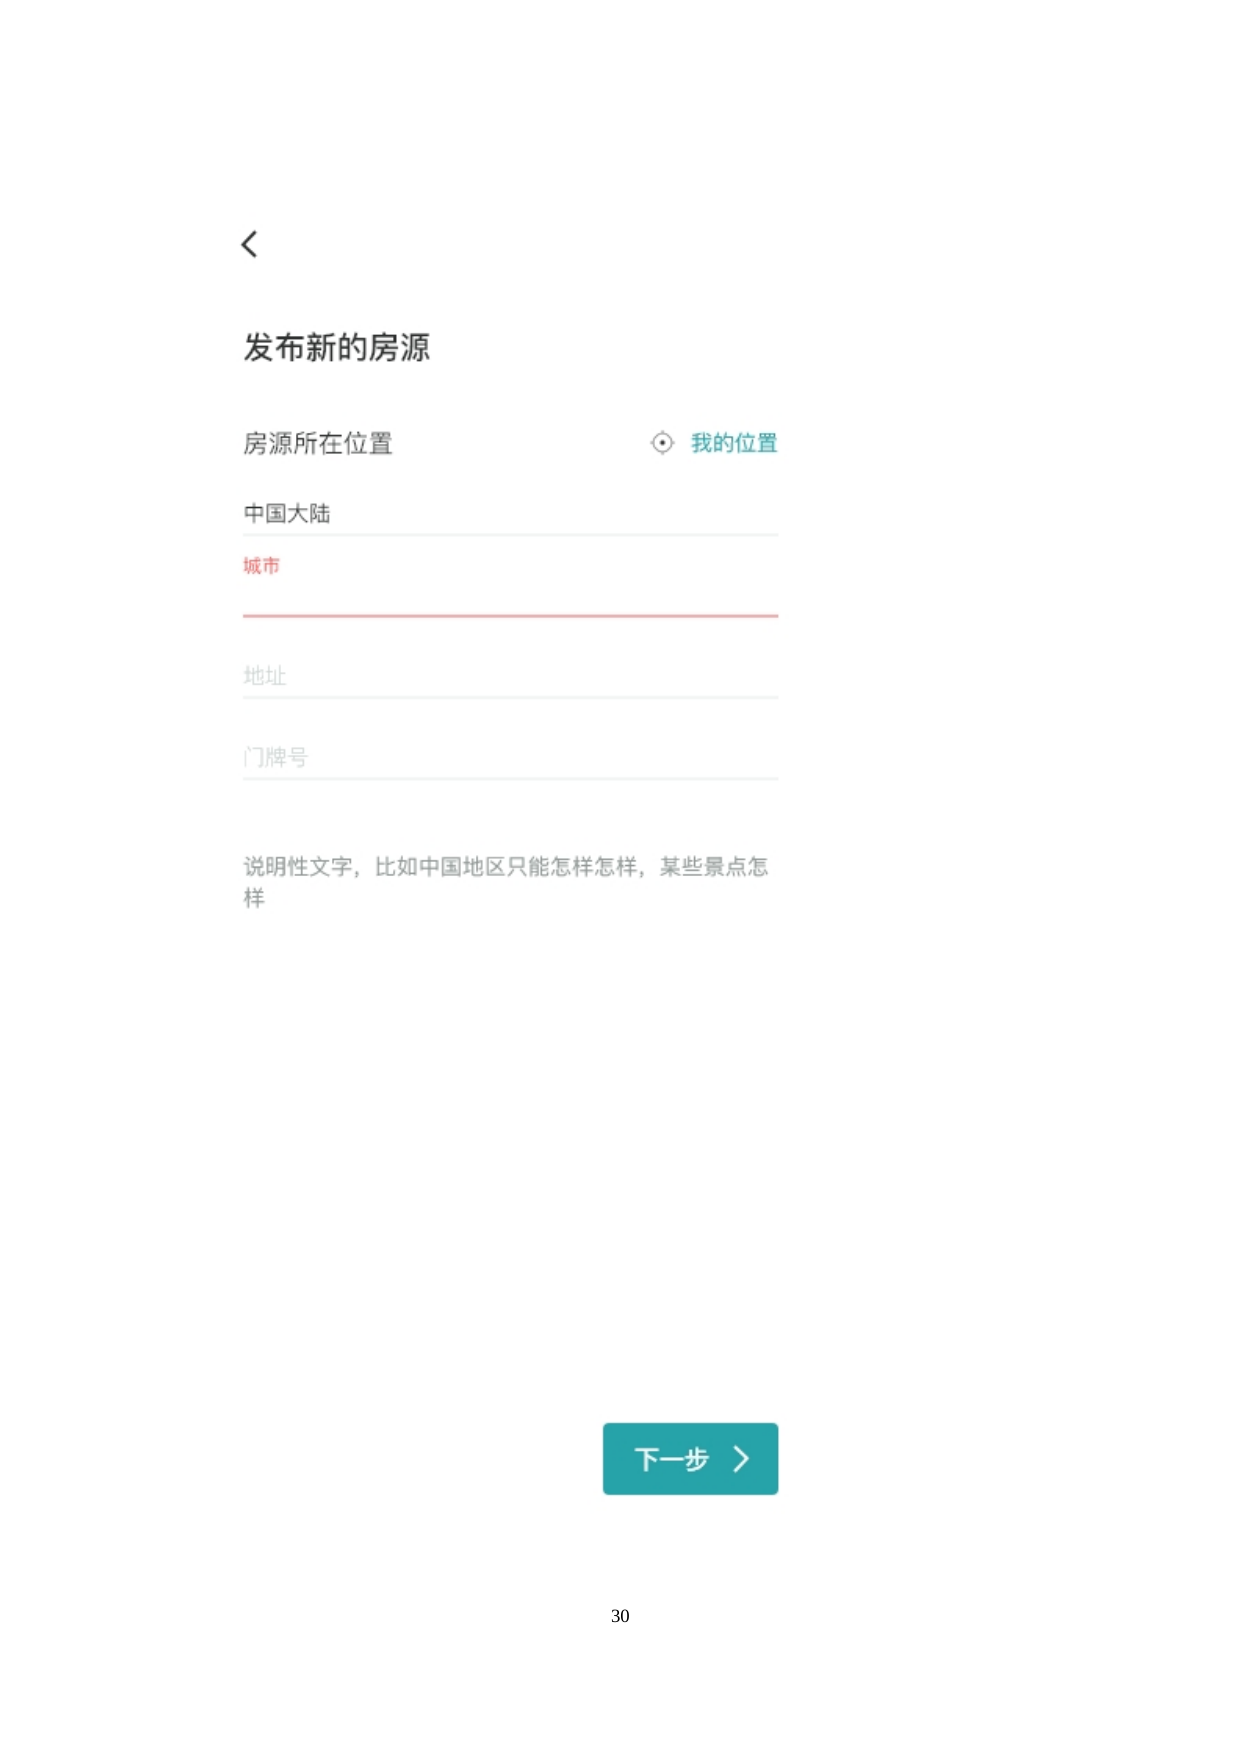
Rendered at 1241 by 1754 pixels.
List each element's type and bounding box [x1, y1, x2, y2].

picture [187, 163, 835, 1564]
